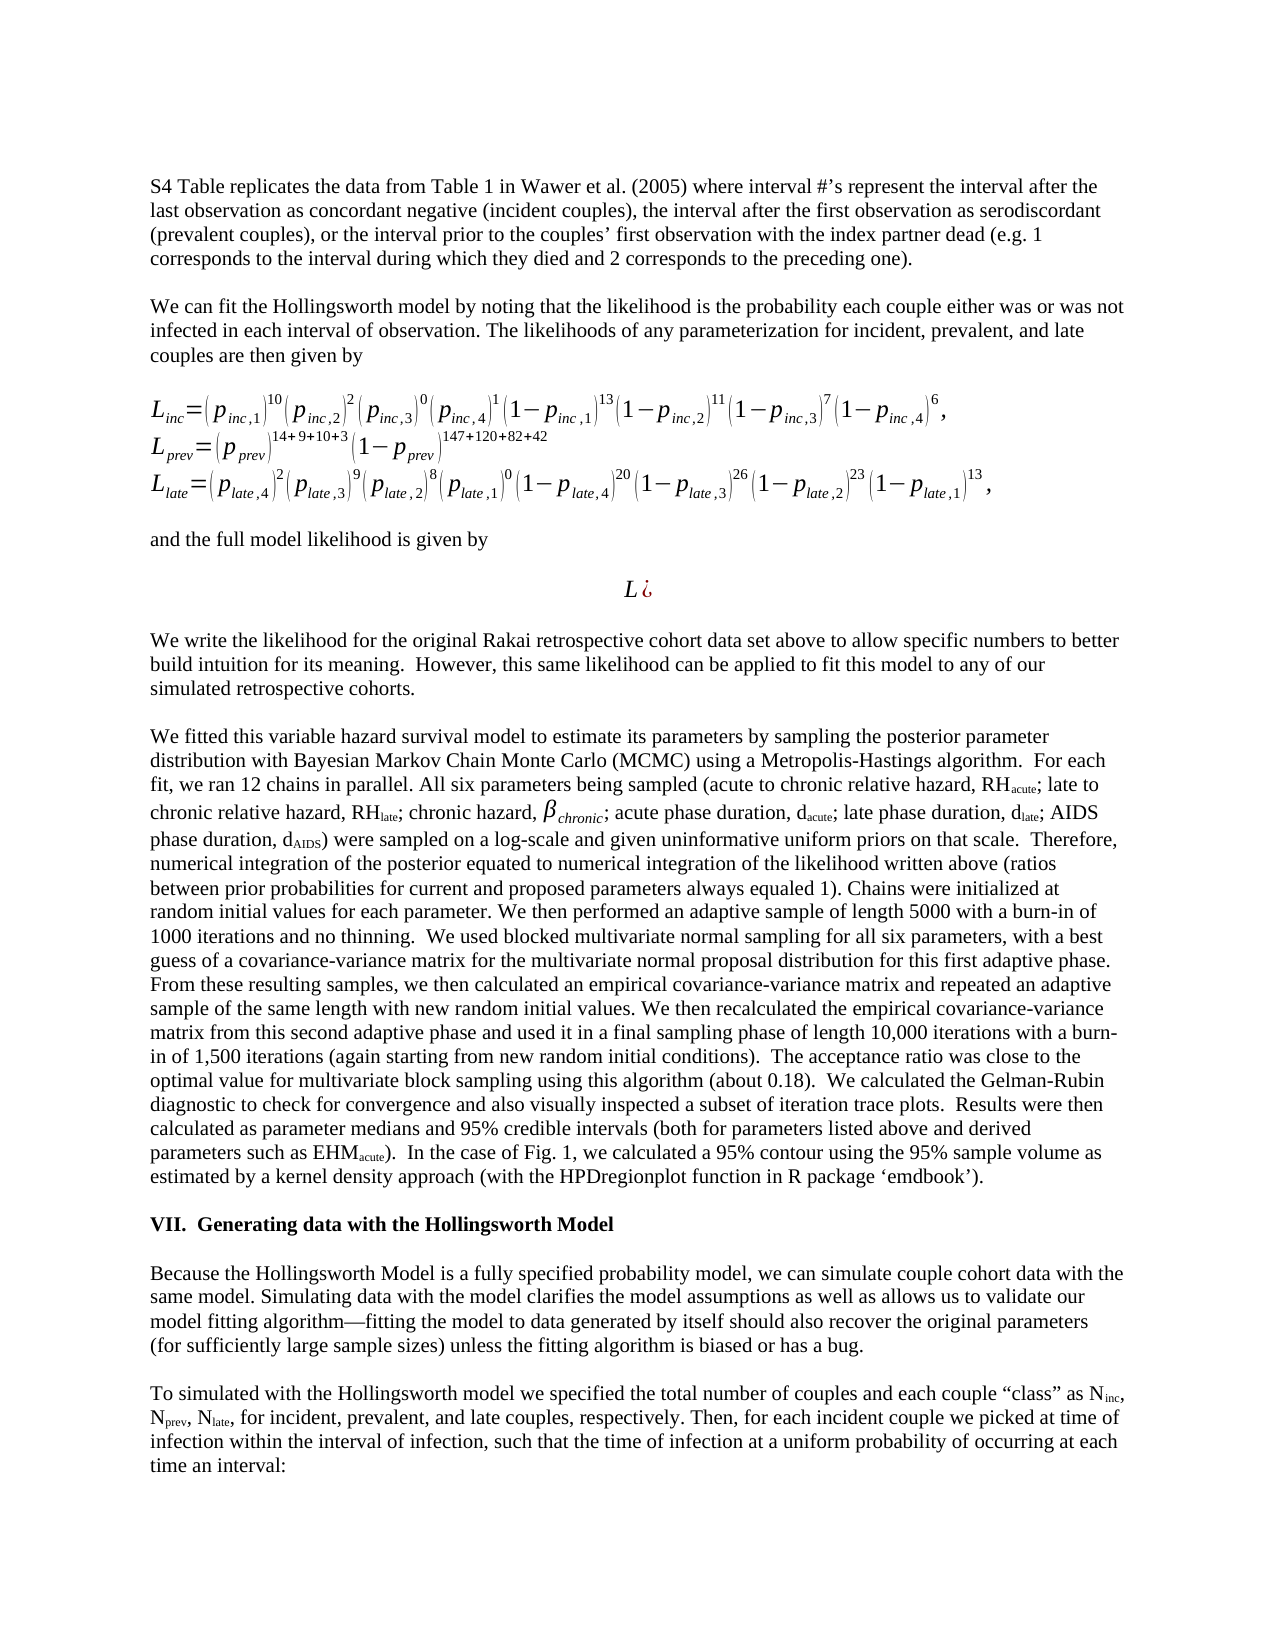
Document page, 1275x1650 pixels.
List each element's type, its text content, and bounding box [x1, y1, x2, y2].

text VII. Generating data with the Hollingsworth Model [150, 1212, 1125, 1236]
text S4 Table replicates the data from Table 1 in Wawer et al. (2005) where interval #’s represent the interval after the last observation as concordant negative (incident couples), the interval after the first observation as serodiscordant (prevalent couples), or the interval prior to the couples’ first observation with the index partner dead (e.g. 1 corresponds to the interval during which they died and 2 corresponds to the preceding one). [150, 174, 1125, 270]
text We can fit the Hollingsworth model by noting that the likelihood is the probability each couple either was or was not infected in each interval of observation. The likelihoods of any parameterization for incident, prevalent, and late couples are then given by [150, 294, 1125, 367]
text We fitted this variable hazard survival model to estimate its parameters by sampling the posterior parameter distribution with Bayesian Markov Chain Monte Carlo (MCMC) using a Metropolis-Hastings algorithm. For each fit, we ran 12 chains in parallel. All six parameters being sampled (acute to chronic relative hazard, RHacute; late to chronic relative hazard, RHlate; chronic hazard, ; acute phase duration, dacute; late phase duration, dlate; AIDS phase duration, dAIDS) were sampled on a log-scale and given uninformative uniform priors on that scale. Therefore, numerical integration of the posterior equated to numerical integration of the likelihood written above (ratios between prior probabilities for current and proposed parameters always equaled 1). Chains were initialized at random initial values for each parameter. We then performed an adaptive sample of length 5000 with a burn-in of 1000 iterations and no thinning. We used blocked multivariate normal sampling for all six parameters, with a best guess of a covariance-variance matrix for the multivariate normal proposal distribution for this first adaptive phase. From these resulting samples, we then calculated an empirical covariance-variance matrix and repeated an adaptive sample of the same length with new random initial values. We then recalculated the empirical covariance-variance matrix from this second adaptive phase and used it in a final sampling phase of length 10,000 iterations with a burn-in of 1,500 iterations (again starting from new random initial conditions). The acceptance ratio was close to the optimal value for multivariate block sampling using this algorithm (about 0.18). We calculated the Gelman-Rubin diagnostic to check for convergence and also visually inspected a subset of iteration trace plots. Results were then calculated as parameter medians and 95% credible intervals (both for parameters listed above and derived parameters such as EHMacute). In the case of Fig. 1, we calculated a 95% contour using the 95% sample volume as estimated by a kernel density approach (with the HPDregionplot function in R package ‘emdbook’). [150, 724, 1125, 1188]
text and the full model likelihood is given by [150, 527, 1125, 551]
text To simulated with the Hollingsworth model we specified the total number of couples and each couple “class” as Ninc, Nprev, Nlate, for incident, prevalent, and late couples, respectively. Then, for each incident couple we picked at time of infection within the interval of infection, such that the time of infection at a uniform probability of occurring at each time an interval: [150, 1381, 1125, 1477]
text Because the Hollingsworth Model is a fully specified probability model, we can simulate couple cohort data with the same model. Simulating data with the model clarifies the model assumptions as well as allows us to validate our model fitting algorithm—fitting the model to data generated by itself should also recover the original parameters (for sufficiently large sample sizes) unless the fitting algorithm is biased or has a bug. [150, 1260, 1125, 1357]
text We write the likelihood for the original Rakai retrospective cohort data set above to allow specific numbers to better build intuition for its meaning. However, this same likelihood can be applied to fit this model to any of our simulated retrospective cohorts. [150, 627, 1125, 700]
